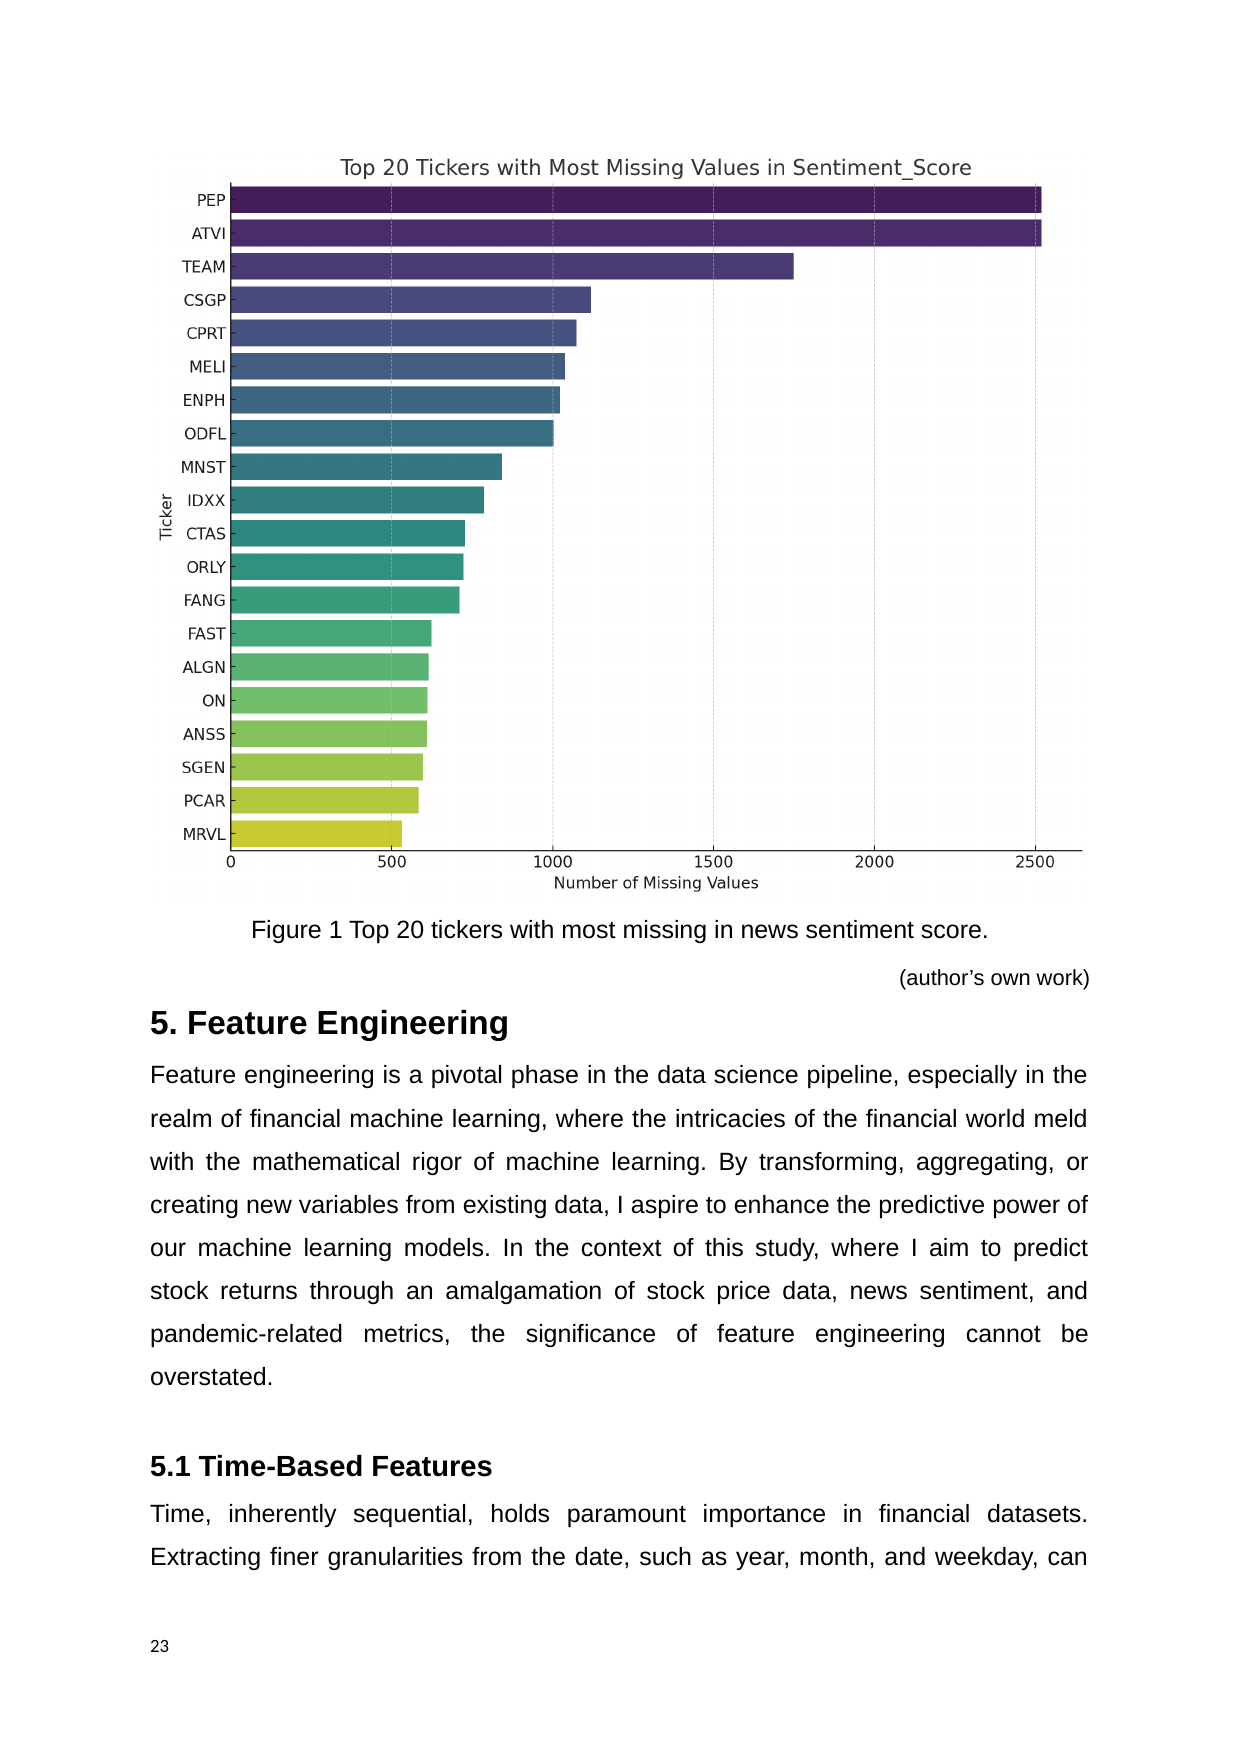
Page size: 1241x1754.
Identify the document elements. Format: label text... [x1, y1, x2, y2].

subtitle 5. Feature Engineering [150, 1003, 1090, 1041]
list (author’s own work) [194, 965, 1090, 990]
picture [150, 150, 1091, 901]
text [150, 1499, 1090, 1571]
text Figure 1 Top 20 tickers with most missing in news sentiment score. [150, 916, 1090, 944]
subtitle 5.1 Time-Based Features [150, 1449, 1090, 1482]
text Feature engineering is a pivotal phase in the data science pipeline, especially in the realm of financial machine learning, where the intricacies of the financial world meld with the mathematical rigor of machine learning. By transforming, aggregating, or creating new variables from existing data, I aspire to enhance the predictive power of our machine learning models. In the context of this study, where I aim to predict stock returns through an amalgamation of stock price data, news sentiment, and pandemic-related metrics, the significance of feature engineering cannot be overstated. [150, 1061, 1090, 1391]
